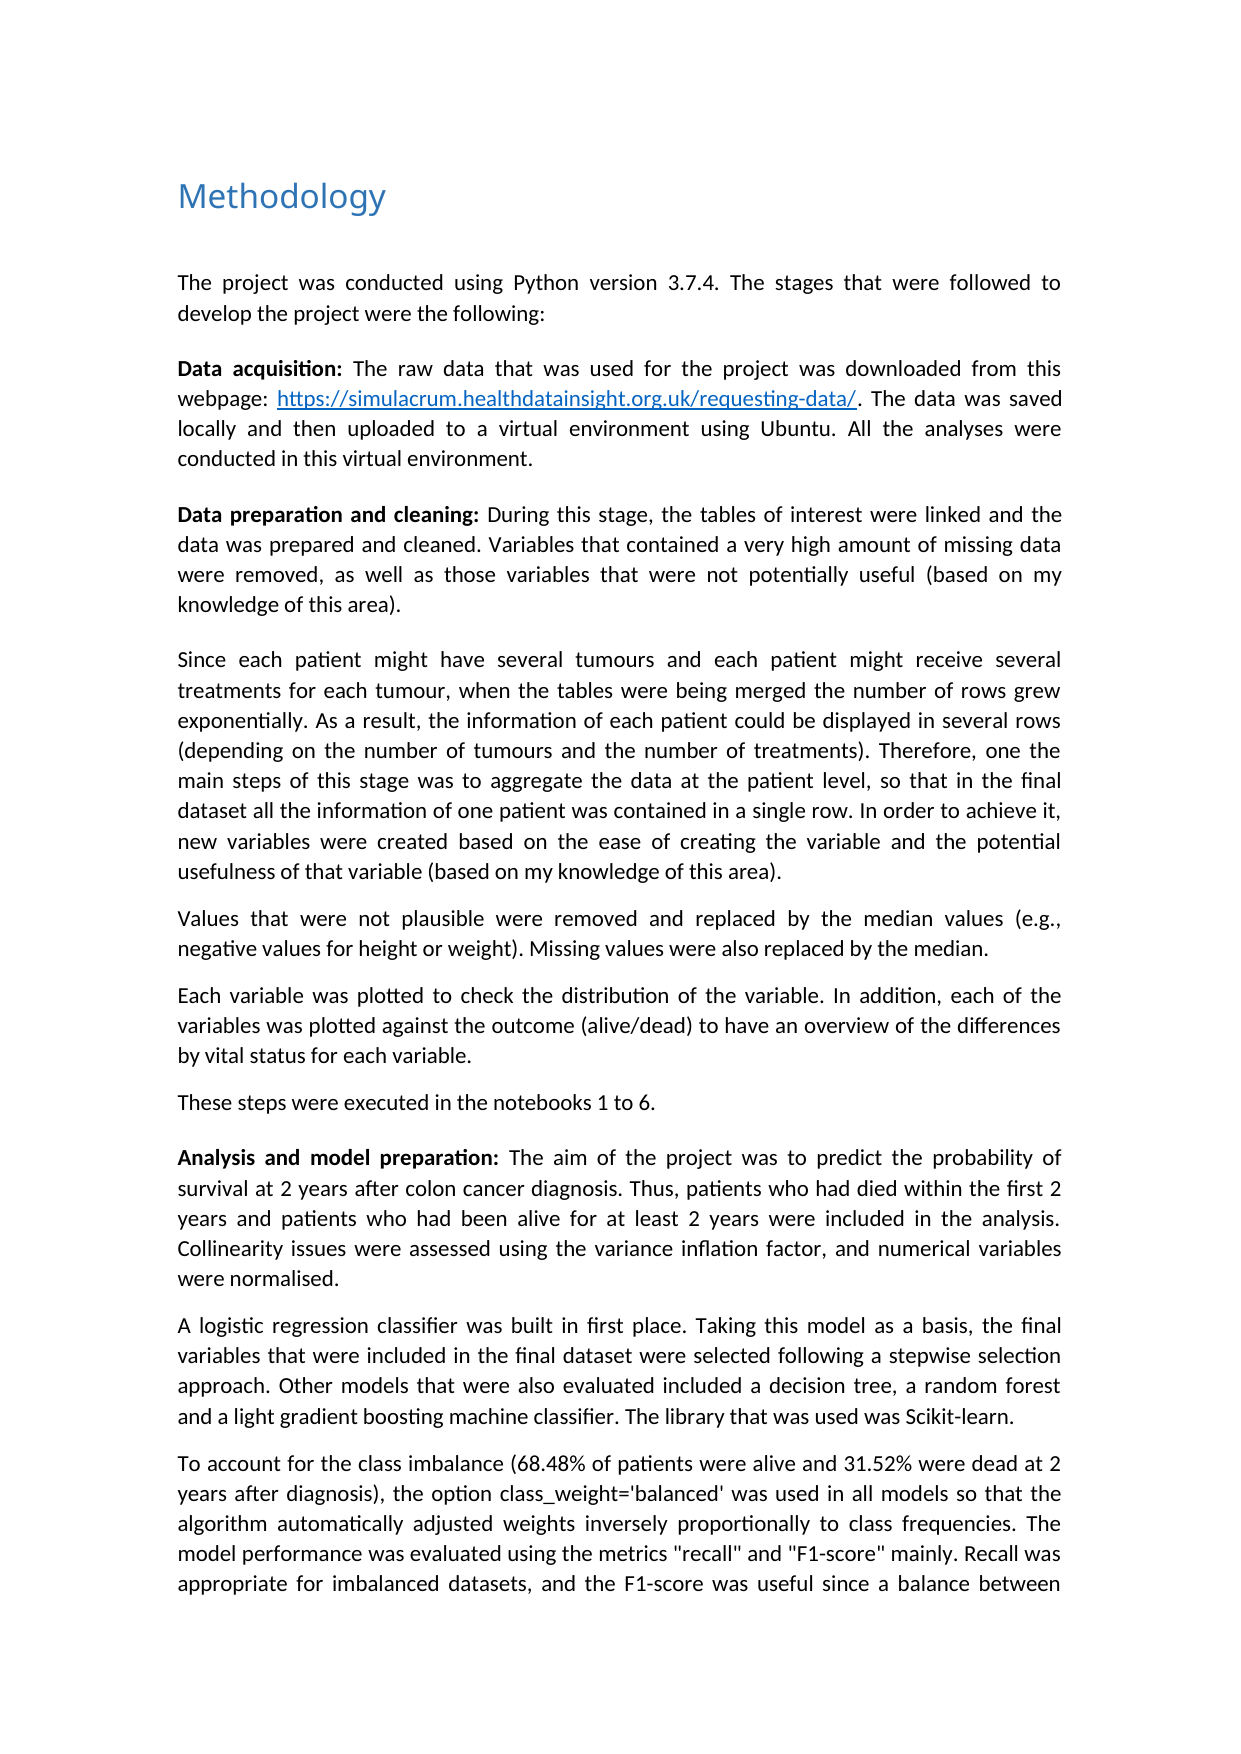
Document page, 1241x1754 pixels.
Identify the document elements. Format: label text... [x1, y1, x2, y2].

text These steps were executed in the notebooks 1 to 6. [177, 1088, 1063, 1116]
text Data preparation and cleaning: During this stage, the tables of interest were linked and the data was prepared and cleaned. Variables that contained a very high amount of missing data were removed, as well as those variables that were not potentially useful (based on my knowledge of this area). [177, 500, 1063, 618]
subtitle Methodology [177, 173, 1063, 218]
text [177, 1449, 1063, 1597]
text The project was conducted using Python version 3.7.4. The stages that were followed to develop the project were the following: [177, 268, 1063, 327]
text Since each patient might have several tumours and each patient might receive several treatments for each tumour, when the tables were being merged the number of rows grew exponentially. As a result, the information of each patient could be displayed in several rows (depending on the number of tumours and the number of treatments). Therefore, one the main steps of this stage was to aggregate the data at the patient level, so that in the final dataset all the information of one patient was contained in a single row. In order to achieve it, new variables were created based on the ease of creating the variable and the potential usefulness of that variable (based on my knowledge of this area). [177, 646, 1063, 885]
text Values that were not plausible were removed and replaced by the median values (e.g., negative values for height or weight). Missing values were also replaced by the median. [177, 904, 1063, 962]
text A logistic regression classifier was built in first place. Taking this model as a basis, the final variables that were included in the final dataset were selected following a stepwise selection approach. Other models that were also evaluated included a decision tree, a random forest and a light gradient boosting machine classifier. The library that was used was Scikit-learn. [177, 1311, 1063, 1430]
text Data acquisition: The raw data that was used for the project was downloaded from this webpage: https://simulacrum.healthdatainsight.org.uk/requesting-data/. The data was saved locally and then uploaded to a virtual environment using Ubuntu. All the analyses were conducted in this virtual environment. [177, 354, 1063, 472]
text Analysis and model preparation: The aim of the project was to predict the probability of survival at 2 years after colon cancer diagnosis. Thus, patients who had died within the first 2 years and patients who had been alive for at least 2 years were included in the analysis. Collinearity issues were assessed using the variance inflation factor, and numerical variables were normalised. [177, 1143, 1063, 1292]
text Each variable was plotted to check the distribution of the variable. In addition, each of the variables was plotted against the outcome (alive/dead) to have an overview of the differences by vital status for each variable. [177, 981, 1063, 1069]
